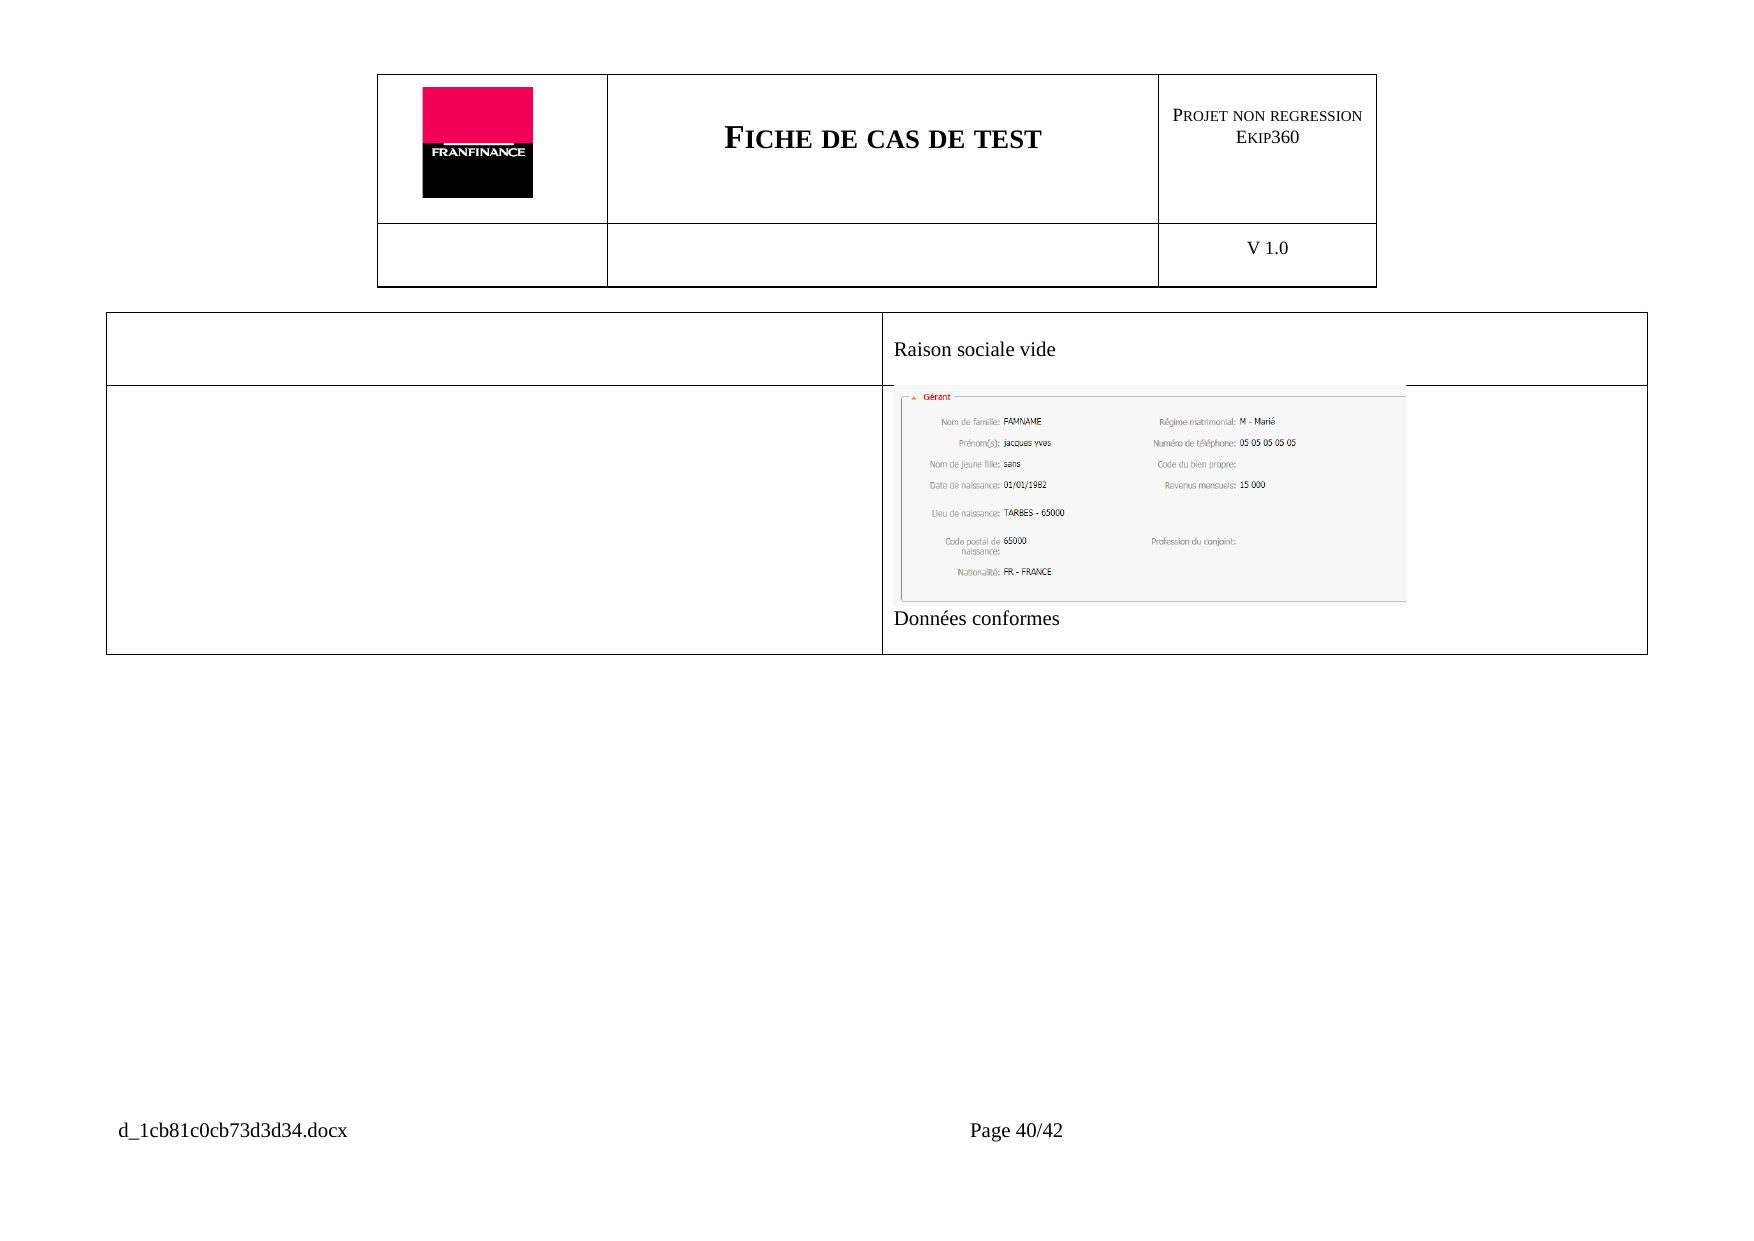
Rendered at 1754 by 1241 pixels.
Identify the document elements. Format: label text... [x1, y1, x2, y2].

table_cell Données conformes [883, 386, 1647, 653]
picture [893, 385, 1407, 606]
table_cell [107, 313, 882, 385]
table_cell [107, 386, 882, 653]
table_cell Raison sociale vide [883, 313, 1647, 385]
